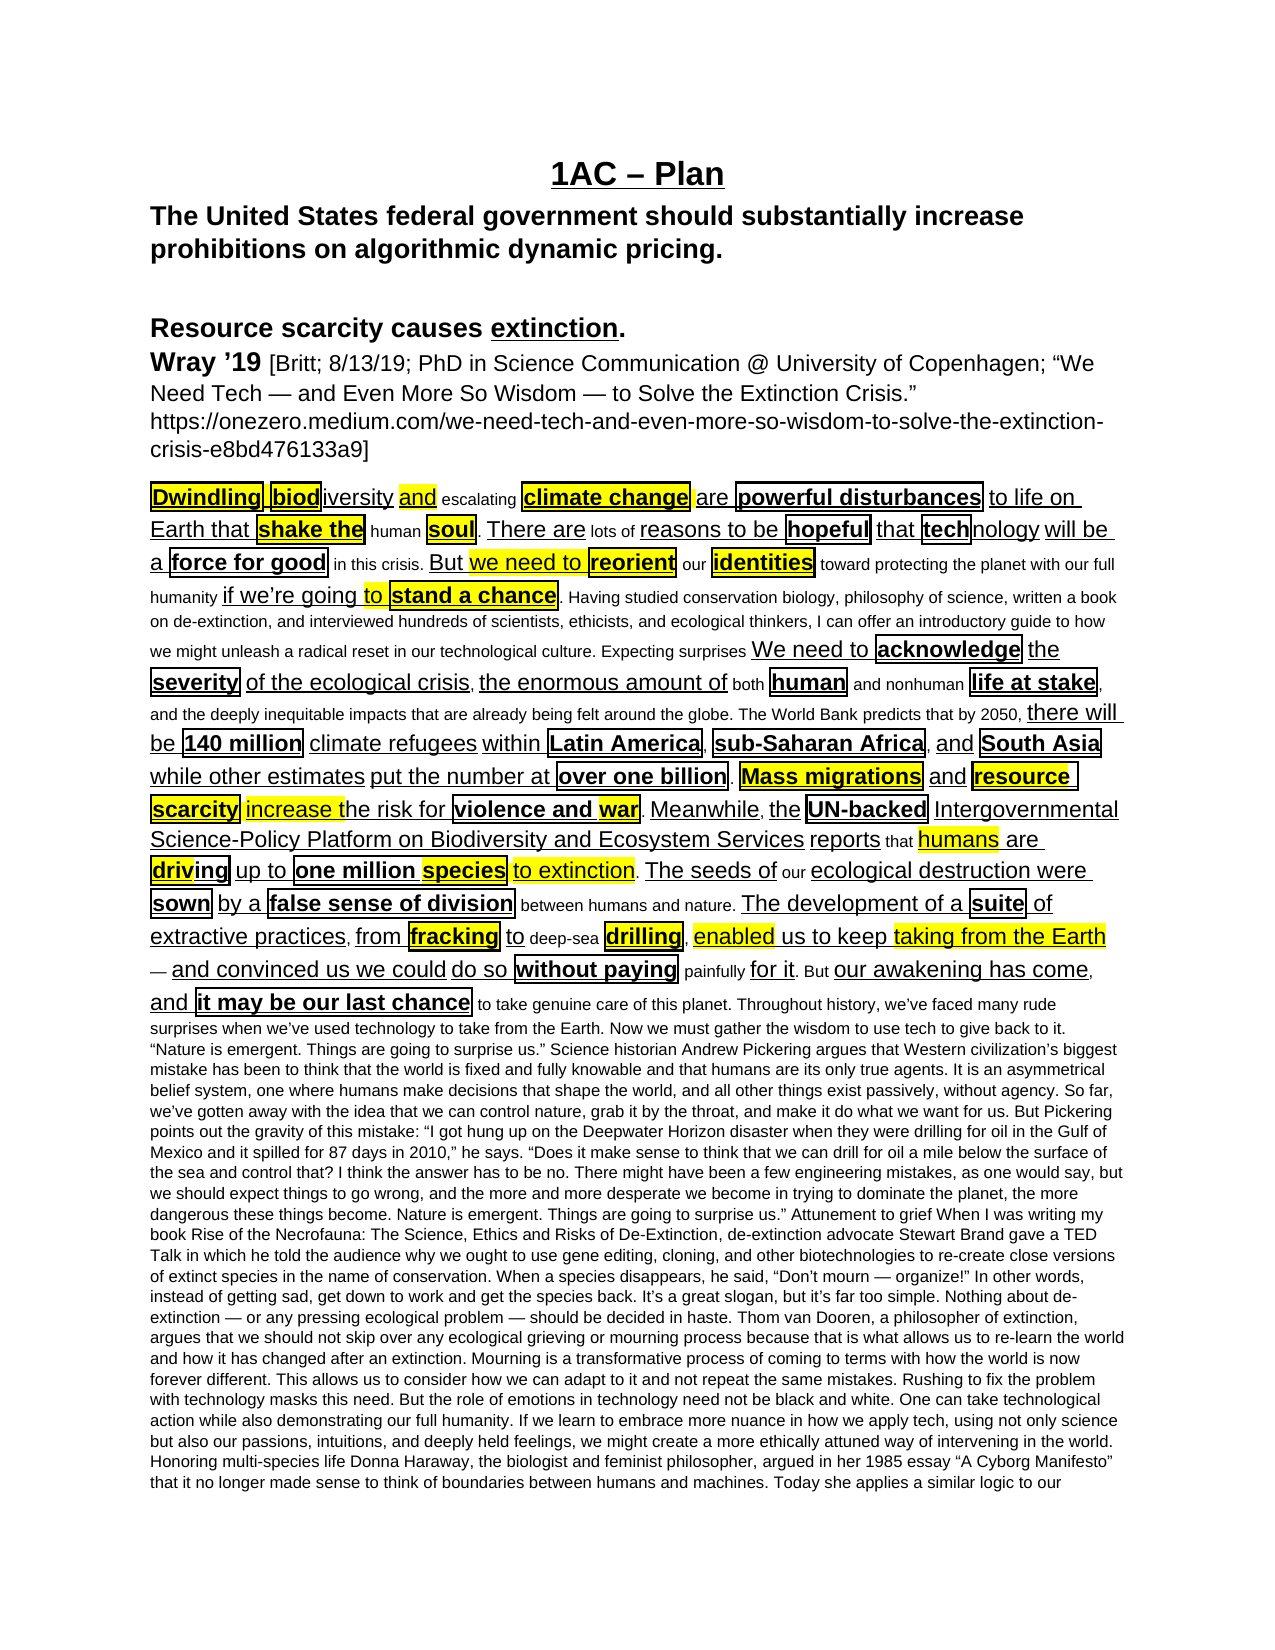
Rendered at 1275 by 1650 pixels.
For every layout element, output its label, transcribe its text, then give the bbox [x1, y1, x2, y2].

subtitle The United States federal government should substantially increase prohibitions on algorithmic dynamic pricing. [150, 200, 1125, 265]
subtitle 1AC – Plan [150, 154, 1125, 193]
text Wray ’19 [Britt; 8/13/19; PhD in Science Communication @ University of Copenhagen; “We Need Tech — and Even More So Wisdom — to Solve the Extinction Crisis.” https://onezero.medium.com/we-need-tech-and-even-more-so-wisdom-to-solve-the-extinction-crisis-e8bd476133a9] [150, 346, 1125, 463]
subtitle Resource scarcity causes extinction. [150, 312, 1125, 344]
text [150, 481, 1125, 1492]
